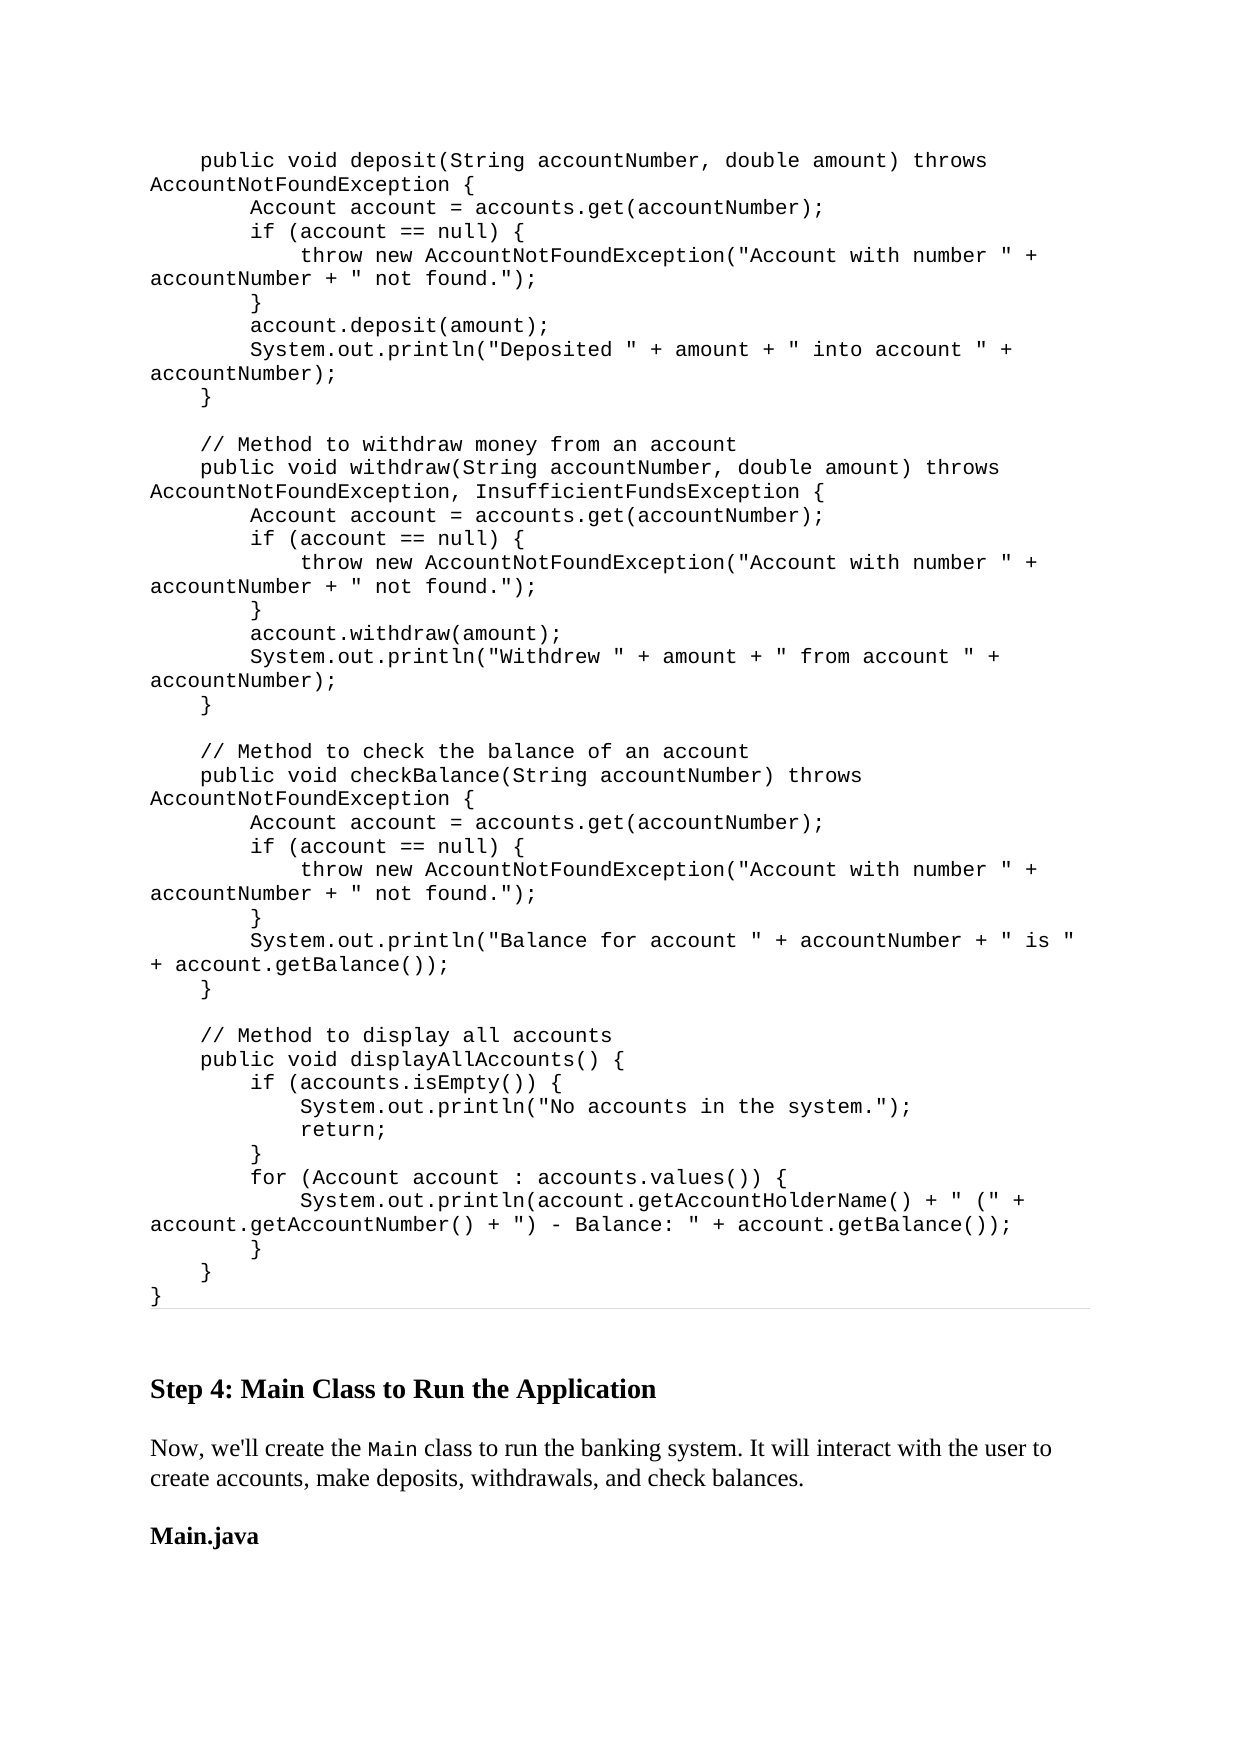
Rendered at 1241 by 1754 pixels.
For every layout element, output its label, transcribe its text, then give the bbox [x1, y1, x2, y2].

text } [150, 907, 1090, 930]
text Account account = accounts.get(accountNumber); [150, 812, 1090, 836]
text } [150, 694, 1090, 717]
text if (account == null) { [150, 528, 1090, 552]
text if (account == null) { [150, 221, 1090, 244]
text } [150, 386, 1090, 410]
text System.out.println("Deposited " + amount + " into account " + accountNumber); [150, 339, 1090, 386]
text throw new AccountNotFoundException("Account with number " + accountNumber + " not found."); [150, 552, 1090, 599]
text Main.java [150, 1521, 1090, 1550]
text } [150, 1261, 1090, 1285]
text System.out.println(account.getAccountHolderName() + " (" + account.getAccountNumber() + ") - Balance: " + account.getBalance()); [150, 1190, 1090, 1238]
text System.out.println("Balance for account " + accountNumber + " is " + account.getBalance()); [150, 930, 1090, 978]
text public void displayAllAccounts() { [150, 1048, 1090, 1072]
text for (Account account : accounts.values()) { [150, 1167, 1090, 1190]
text public void checkBalance(String accountNumber) throws AccountNotFoundException { [150, 765, 1090, 812]
text // Method to display all accounts [150, 1025, 1090, 1048]
text } [150, 1238, 1090, 1261]
text account.deposit(amount); [150, 316, 1090, 339]
text Account account = accounts.get(accountNumber); [150, 505, 1090, 528]
text if (accounts.isEmpty()) { [150, 1072, 1090, 1096]
text Account account = accounts.get(accountNumber); [150, 197, 1090, 221]
text throw new AccountNotFoundException("Account with number " + accountNumber + " not found."); [150, 859, 1090, 907]
text } [150, 292, 1090, 316]
text throw new AccountNotFoundException("Account with number " + accountNumber + " not found."); [150, 244, 1090, 292]
text System.out.println("No accounts in the system."); [150, 1096, 1090, 1119]
text } [150, 978, 1090, 1001]
text if (account == null) { [150, 836, 1090, 859]
text public void withdraw(String accountNumber, double amount) throws AccountNotFoundException, InsufficientFundsException { [150, 457, 1090, 505]
text public void deposit(String accountNumber, double amount) throws AccountNotFoundException { [150, 150, 1090, 197]
text } [150, 599, 1090, 623]
text // Method to check the balance of an account [150, 741, 1090, 765]
text account.withdraw(amount); [150, 623, 1090, 647]
text return; [150, 1119, 1090, 1143]
text // Method to withdraw money from an account [150, 434, 1090, 457]
text } [150, 1143, 1090, 1167]
text } [150, 1285, 1090, 1308]
text Step 4: Main Class to Run the Application [150, 1372, 1090, 1404]
text Now, we'll create the Main class to run the banking system. It will interact with the user to create accounts, make deposits, withdrawals, and check balances. [150, 1433, 1090, 1492]
text System.out.println("Withdrew " + amount + " from account " + accountNumber); [150, 647, 1090, 694]
